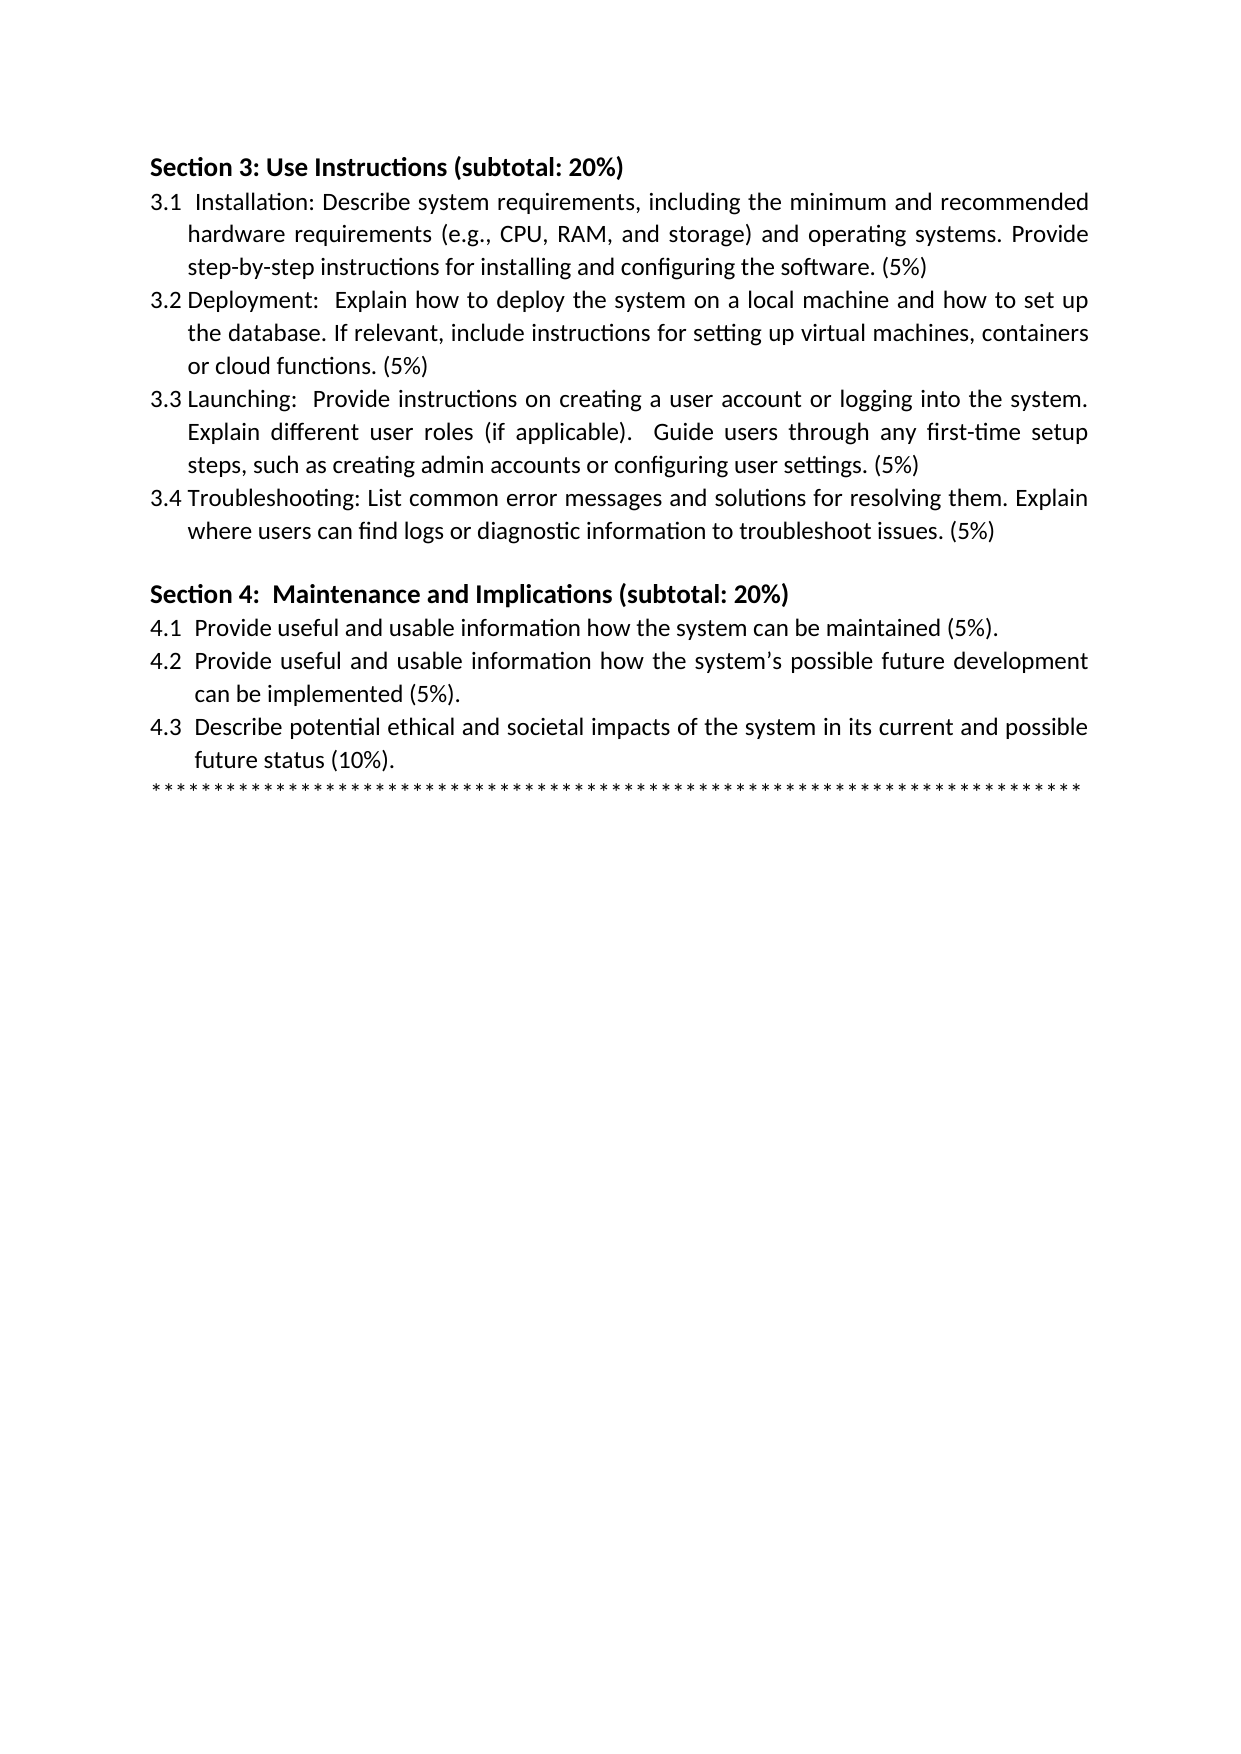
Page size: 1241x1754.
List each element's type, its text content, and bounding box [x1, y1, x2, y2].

list Provide useful and usable information how the system’s possible future development can be implemented (5%). [150, 645, 1090, 709]
list Provide useful and usable information how the system can be maintained (5%). [150, 612, 1090, 643]
text *************************************************************************** [150, 777, 1090, 808]
list Launching: Provide instructions on creating a user account or logging into the system. Explain different user roles (if applicable). Guide users through any first-time setup steps, such as creating admin accounts or configuring user settings. (5%) [150, 383, 1090, 479]
list Troubleshooting: List common error messages and solutions for resolving them. Explain where users can find logs or diagnostic information to troubleshoot issues. (5%) [150, 482, 1090, 545]
text Section 4: Maintenance and Implications (subtotal: 20%) [150, 577, 1090, 610]
list Deployment: Explain how to deploy the system on a local machine and how to set up the database. If relevant, include instructions for setting up virtual machines, containers or cloud functions. (5%) [150, 284, 1090, 381]
list Installation: Describe system requirements, including the minimum and recommended hardware requirements (e.g., CPU, RAM, and storage) and operating systems. Provide step-by-step instructions for installing and configuring the software. (5%) [150, 186, 1090, 282]
text Section 3: Use Instructions (subtotal: 20%) [150, 150, 1090, 183]
list Describe potential ethical and societal impacts of the system in its current and possible future status (10%). [150, 711, 1090, 775]
